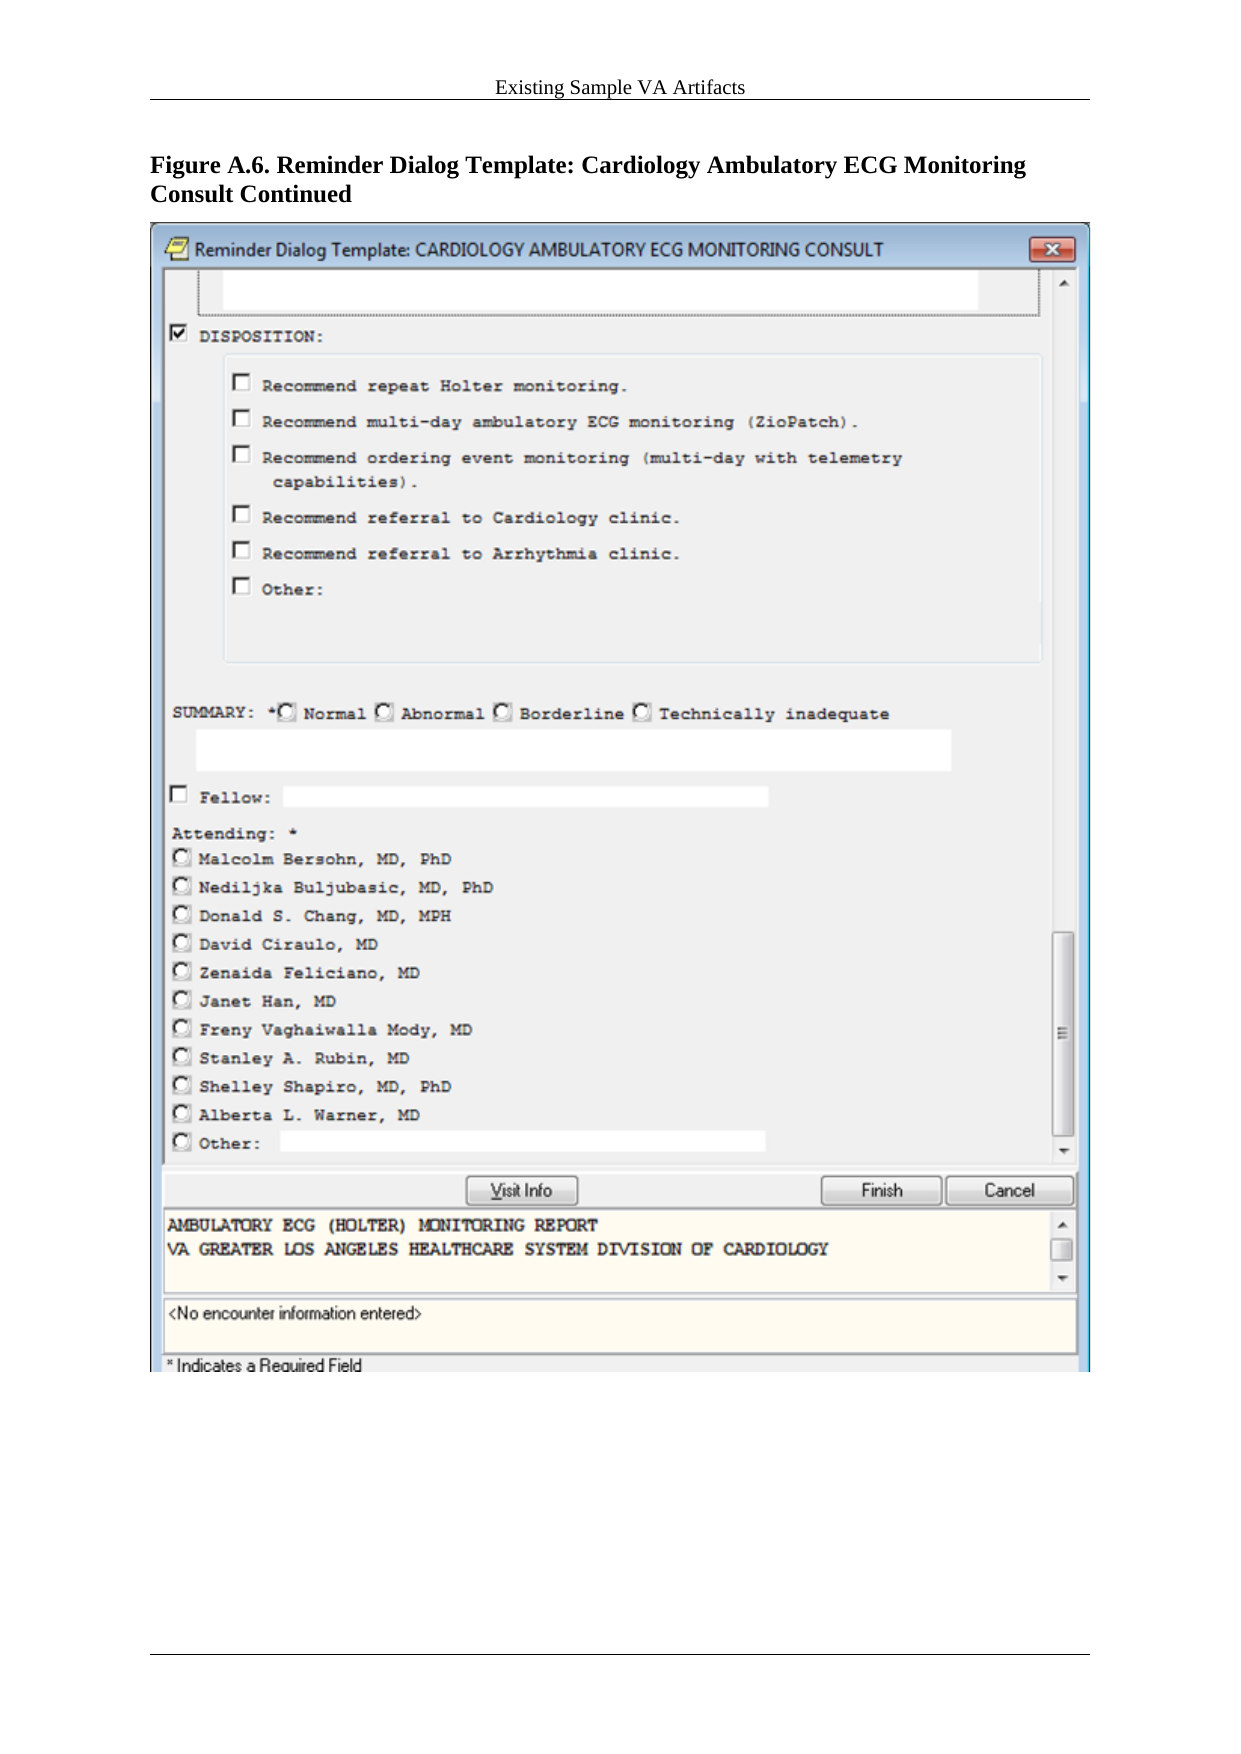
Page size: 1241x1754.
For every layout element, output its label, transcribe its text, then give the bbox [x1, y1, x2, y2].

picture [150, 222, 1091, 1372]
text Figure A.6. Reminder Dialog Template: Cardiology Ambulatory ECG Monitoring Consult Continued [150, 150, 1090, 207]
